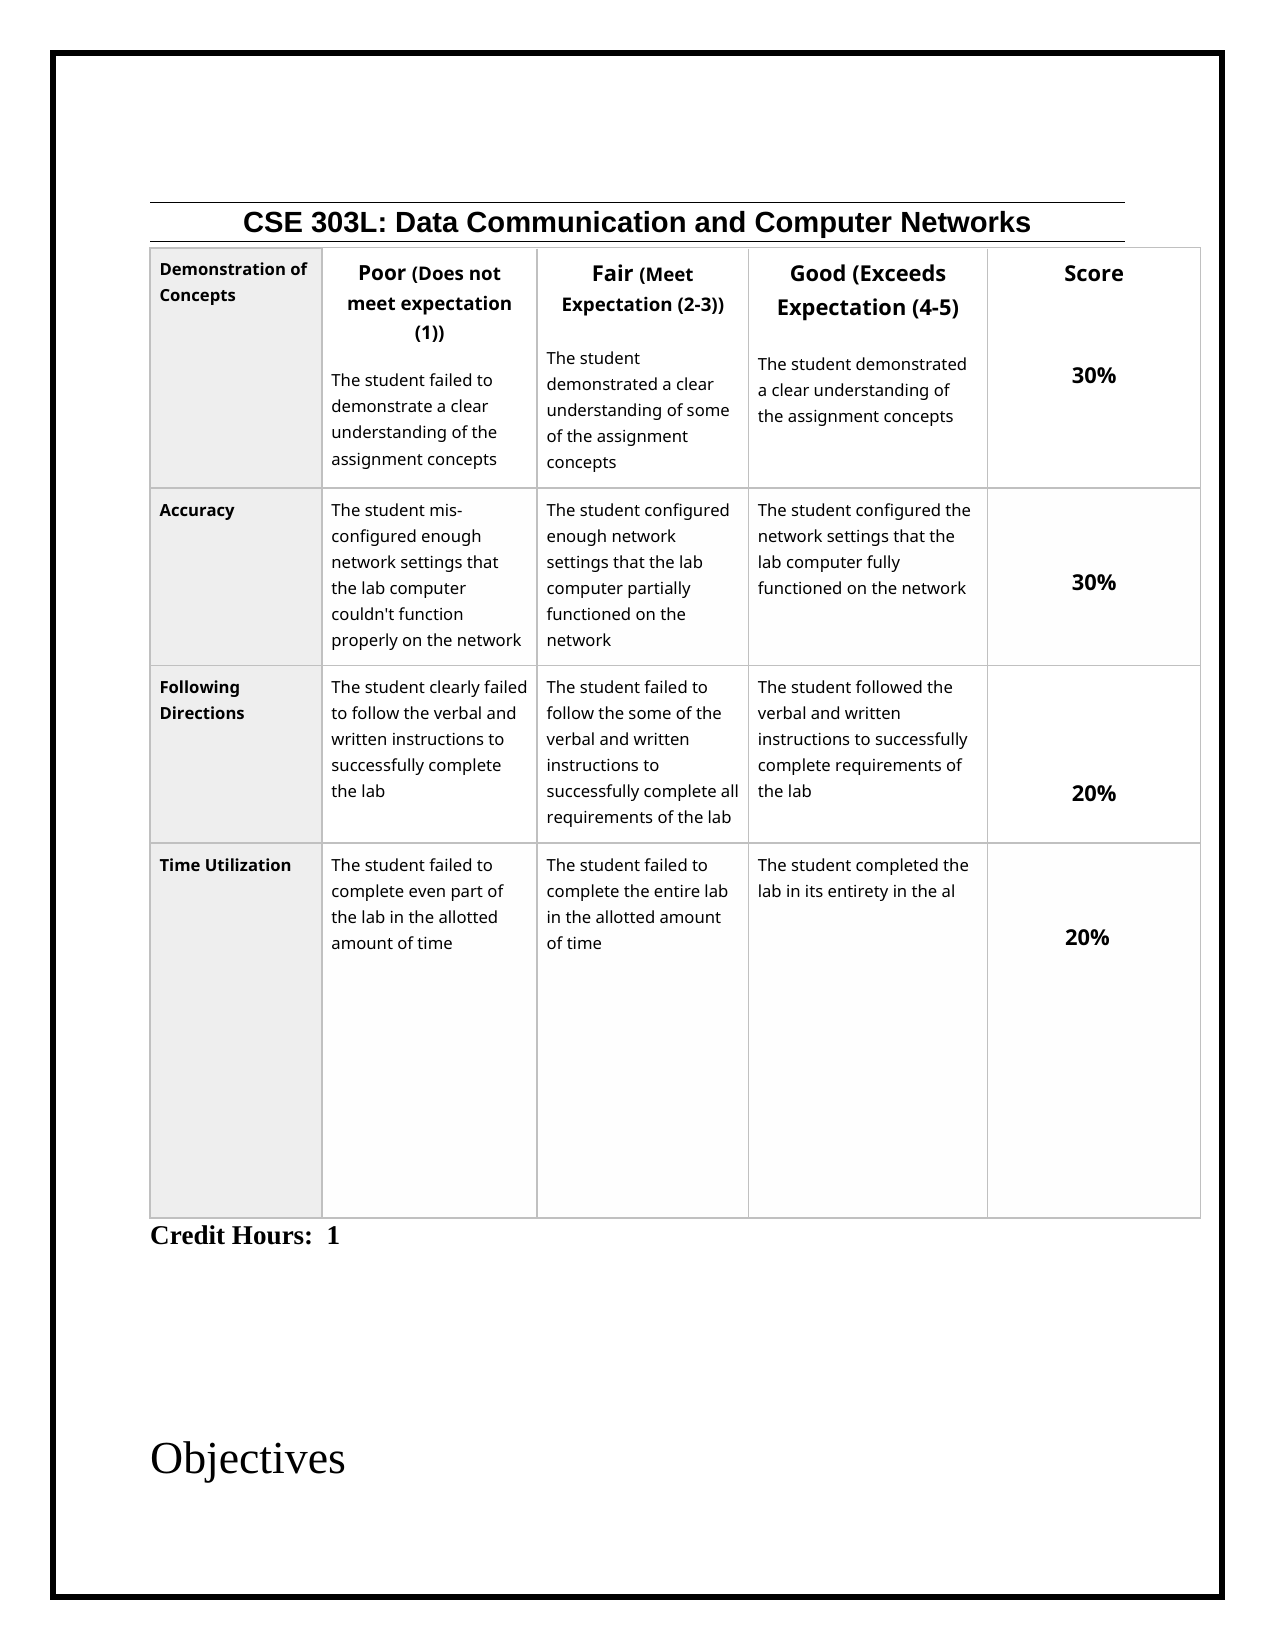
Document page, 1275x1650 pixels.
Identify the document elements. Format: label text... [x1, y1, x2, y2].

table_cell The student failed to follow the some of the verbal and written instructions to successfully complete all requirements of the lab [538, 666, 748, 842]
table_cell Following Directions [151, 666, 321, 842]
table_cell The student clearly failed to follow the verbal and written instructions to successfully complete the lab [323, 666, 536, 842]
table_cell The student failed to complete the entire lab in the allotted amount of time [538, 844, 748, 1217]
title Objectives [150, 1431, 1125, 1483]
table_cell 20% [988, 666, 1200, 842]
table_cell 30% [988, 489, 1200, 665]
table_cell The student mis-configured enough network settings that the lab computer couldn't function properly on the network [323, 489, 536, 665]
table_cell The student configured enough network settings that the lab computer partially functioned on the network [538, 489, 748, 665]
table_cell Accuracy [151, 489, 321, 665]
table_cell The student failed to complete even part of the lab in the allotted amount of time [323, 844, 536, 1217]
table_header Demonstration of Concepts [151, 249, 321, 487]
table_header Score 30% [988, 248, 1200, 487]
table_header Poor (Does not meet expectation (1)) The student failed to demonstrate a clear understanding of the assignment concepts [323, 248, 537, 487]
text CSE 303L: Data Communication and Computer Networks [150, 203, 1125, 241]
table_cell 20% [988, 844, 1200, 1217]
table_header Fair (Meet Expectation (2-3)) The student demonstrated a clear understanding of some of the assignment concepts [538, 248, 748, 487]
table_cell Time Utilization [151, 844, 321, 1217]
table_cell The student followed the verbal and written instructions to successfully complete requirements of the lab [749, 666, 987, 842]
text Credit Hours: 1 [150, 1219, 1125, 1250]
table_header Good (Exceeds Expectation (4-5) The student demonstrated a clear understanding of the assignment concepts [749, 248, 987, 487]
table_cell The student configured the network settings that the lab computer fully functioned on the network [749, 489, 987, 665]
table_cell The student completed the lab in its entirety in the al [749, 844, 987, 1217]
